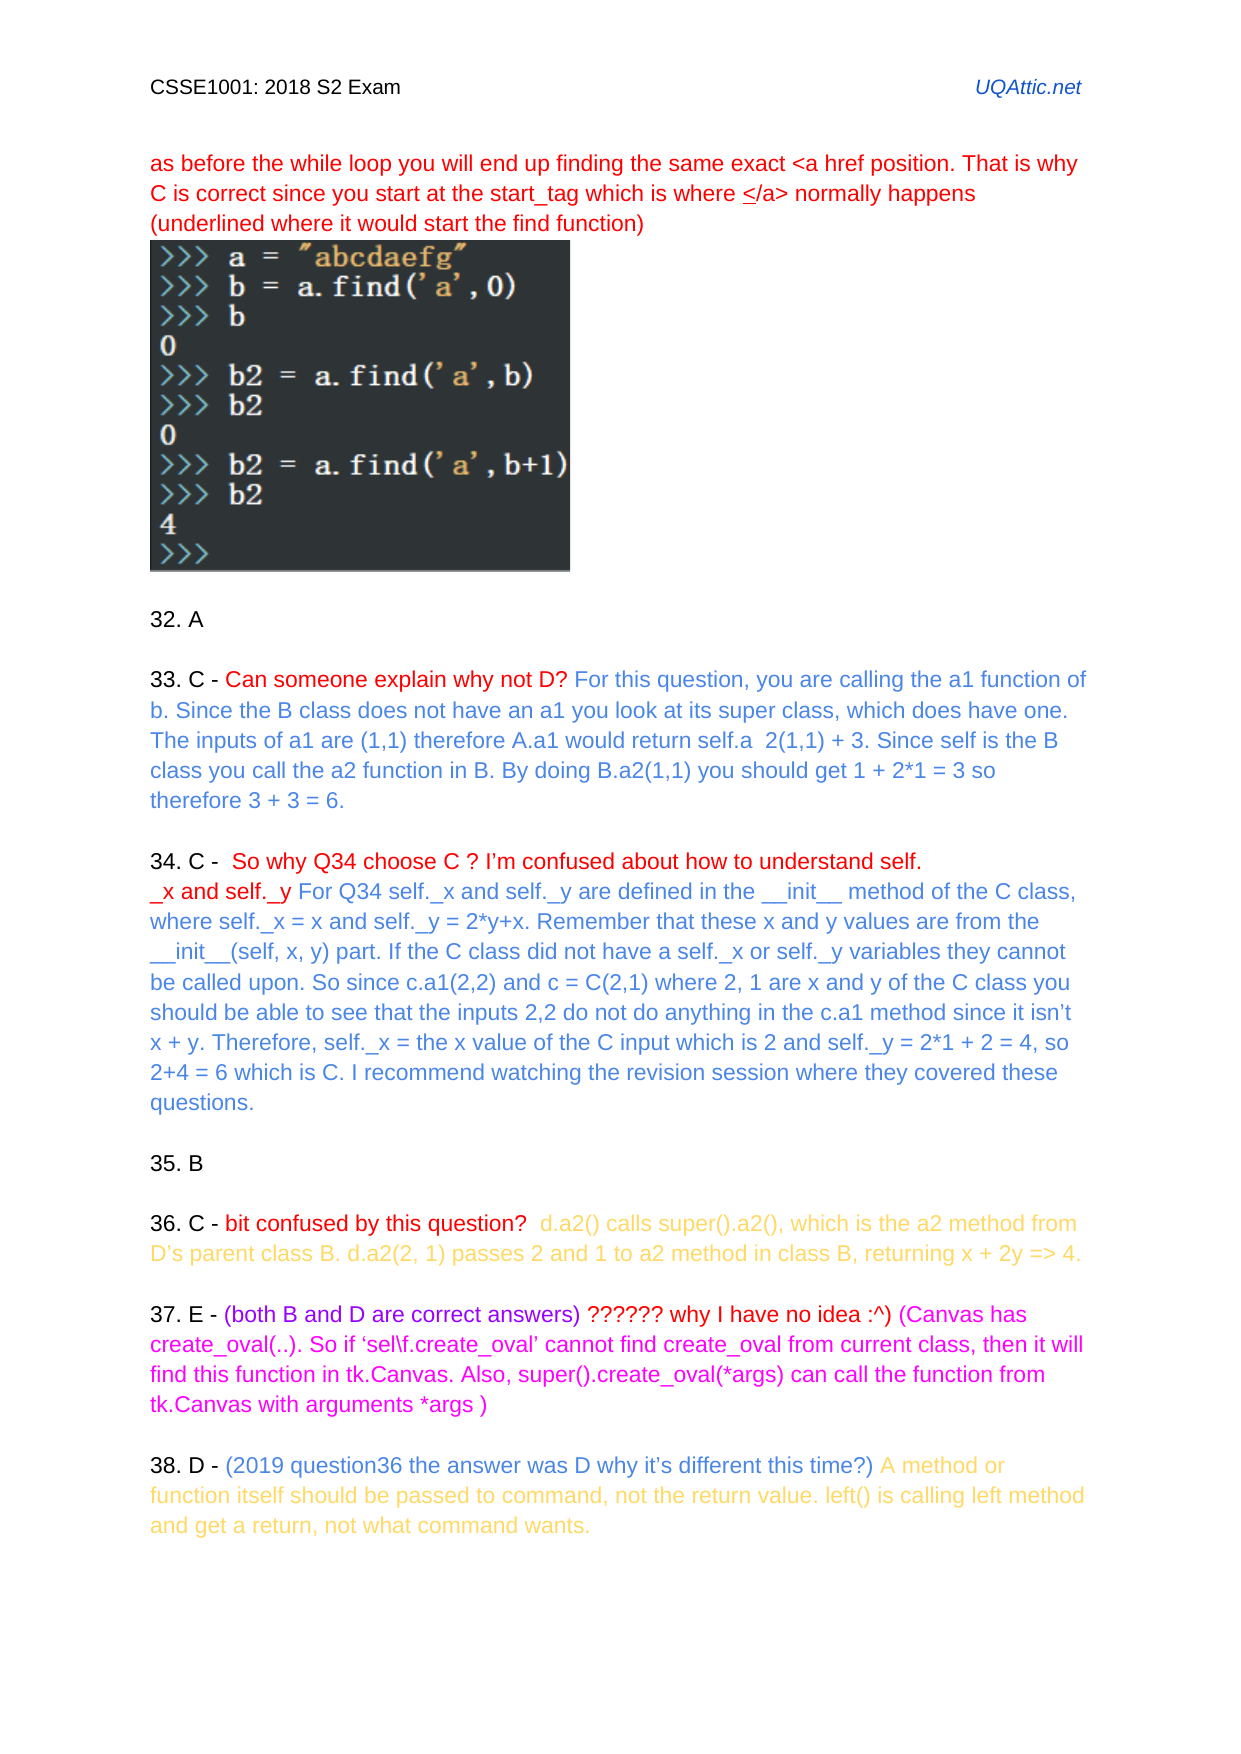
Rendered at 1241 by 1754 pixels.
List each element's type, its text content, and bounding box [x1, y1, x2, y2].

text 38. D - (2019 question36 the answer was D why it’s different this time?) A method or function itself should be passed to command, not the return value. left() is calling left method and get a return, not what command wants. [150, 1452, 1090, 1538]
picture [150, 240, 571, 572]
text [150, 150, 1090, 237]
text x + y. Therefore, self._x = the x value of the C input which is 2 and self._y = 2*1 + 2 = 4, so 2+4 = 6 which is C. I recommend watching the revision session where they covered these questions. [150, 1029, 1090, 1116]
text _x and self._y For Q34 self._x and self._y are defined in the __init__ method of the C class, where self._x = x and self._y = 2*y+x. Remember that these x and y values are from the __init__(self, x, y) part. If the C class did not have a self._x or self._y variables they cannot be called upon. So since c.a1(2,2) and c = C(2,1) where 2, 1 are x and y of the C class you should be able to see that the inputs 2,2 do not do anything in the c.a1 method since it isn’t [150, 878, 1090, 1025]
text 36. C - bit confused by this question? d.a2() calls super().a2(), which is the a2 method from D’s parent class B. d.a2(2, 1) passes 2 and 1 to a2 method in class B, returning x + 2y => 4. [150, 1210, 1090, 1267]
text 32. A [150, 606, 1090, 632]
text 37. E - (both B and D are correct answers) ?????? why I have no idea :^) (Canvas has create_oval(..). So if ‘sel\f.create_oval’ cannot find create_oval from current class, then it will find this function in tk.Canvas. Also, super().create_oval(*args) can call the function from tk.Canvas with arguments *args ) [150, 1301, 1090, 1418]
text 33. C - Can someone explain why not D? For this question, you are calling the a1 function of b. Since the B class does not have an a1 you look at its super class, which does have one. The inputs of a1 are (1,1) therefore A.a1 would return self.a 2(1,1) + 3. Since self is the B class you call the a2 function in B. By doing B.a2(1,1) you should get 1 + 2*1 = 3 so therefore 3 + 3 = 6. [150, 666, 1090, 813]
text 34. C - So why Q34 choose C ? I’m confused about how to understand self. [150, 848, 1090, 874]
text 35. B [150, 1150, 1090, 1176]
